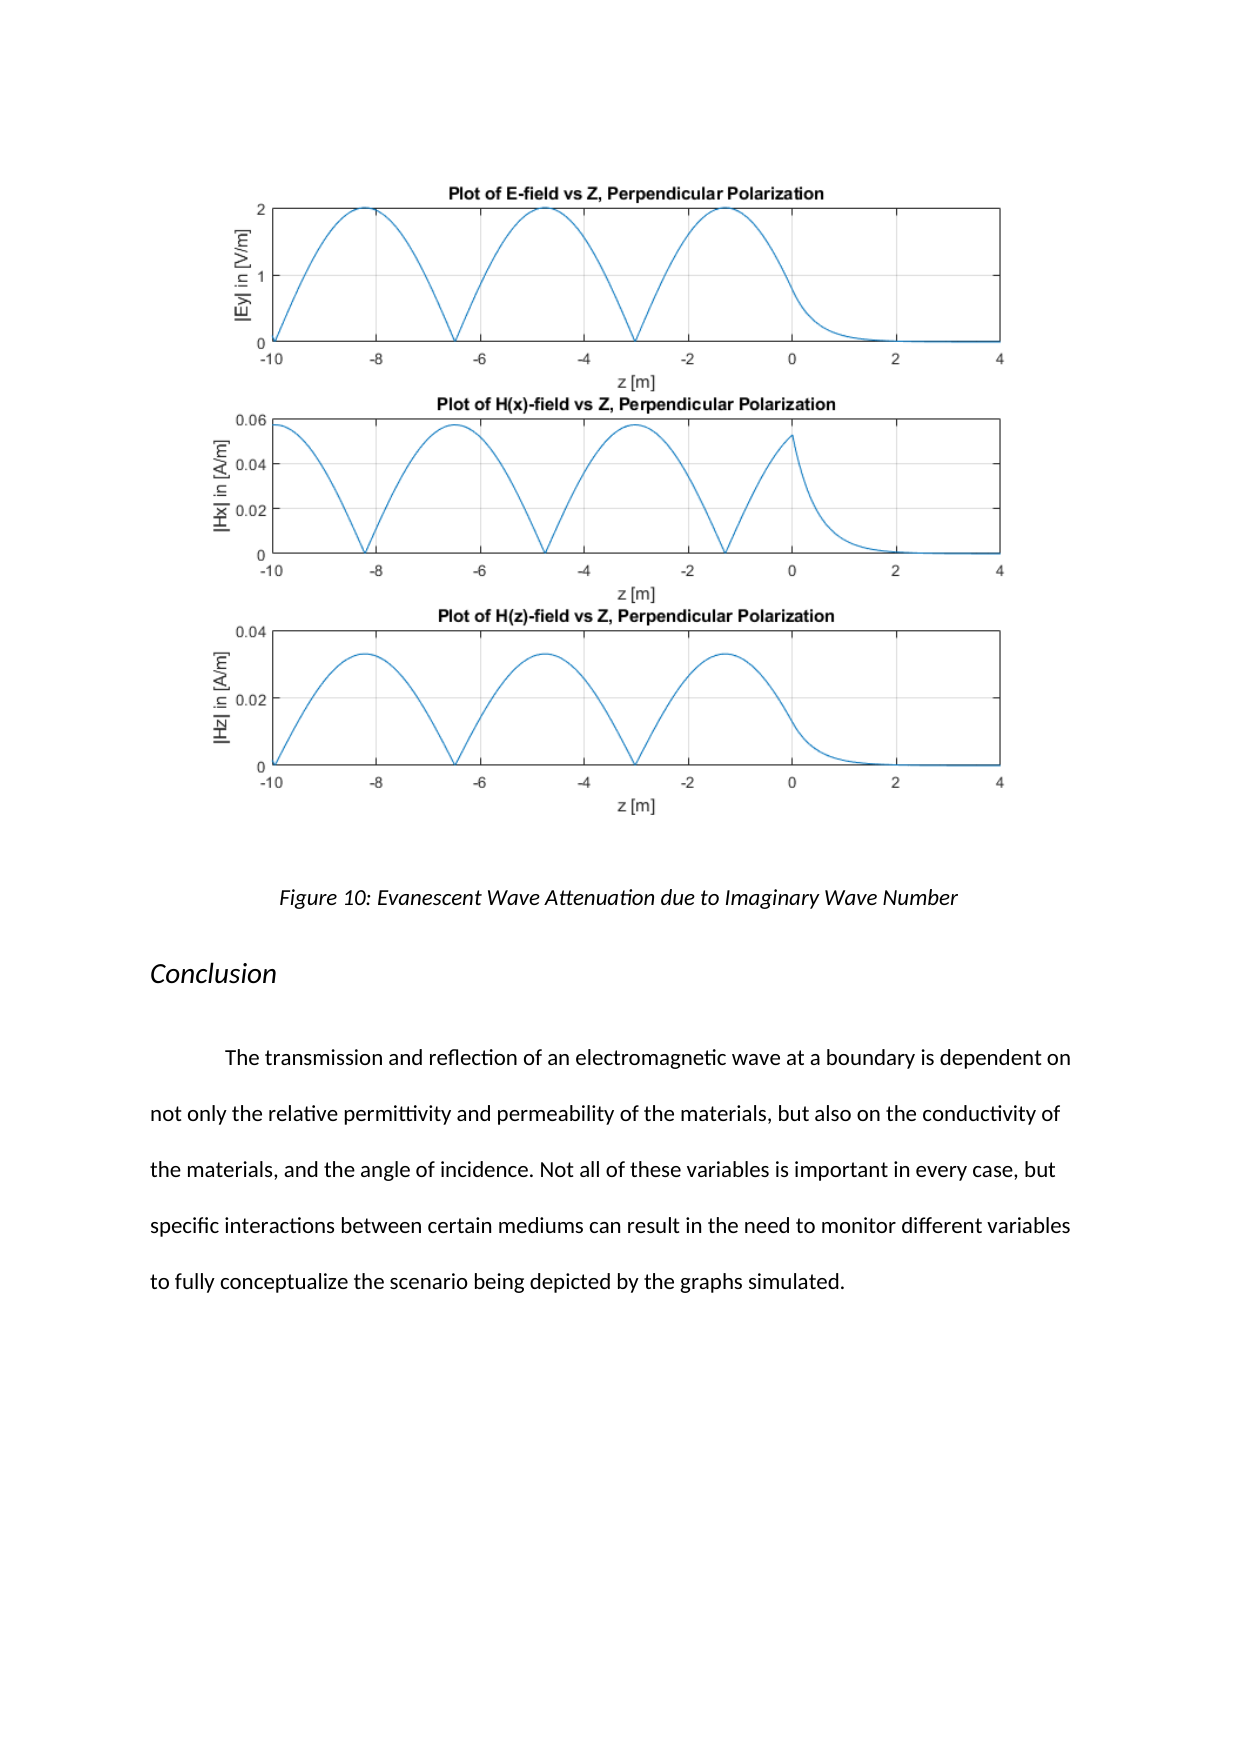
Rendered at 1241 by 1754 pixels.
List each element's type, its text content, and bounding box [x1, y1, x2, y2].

text Conclusion [150, 955, 1090, 991]
text The transmission and reflection of an electromagnetic wave at a boundary is dependent on not only the relative permittivity and permeability of the materials, but also on the conductivity of the materials, and the angle of incidence. Not all of these variables is important in every case, but specific interactions between certain mediums can result in the need to monitor different variables to fully conceptualize the scenario being depicted by the graphs simulated. [150, 1043, 1090, 1296]
picture [150, 150, 1090, 855]
text Figure 10: Evanescent Wave Attenuation due to Imaginary Wave Number [150, 855, 1090, 911]
